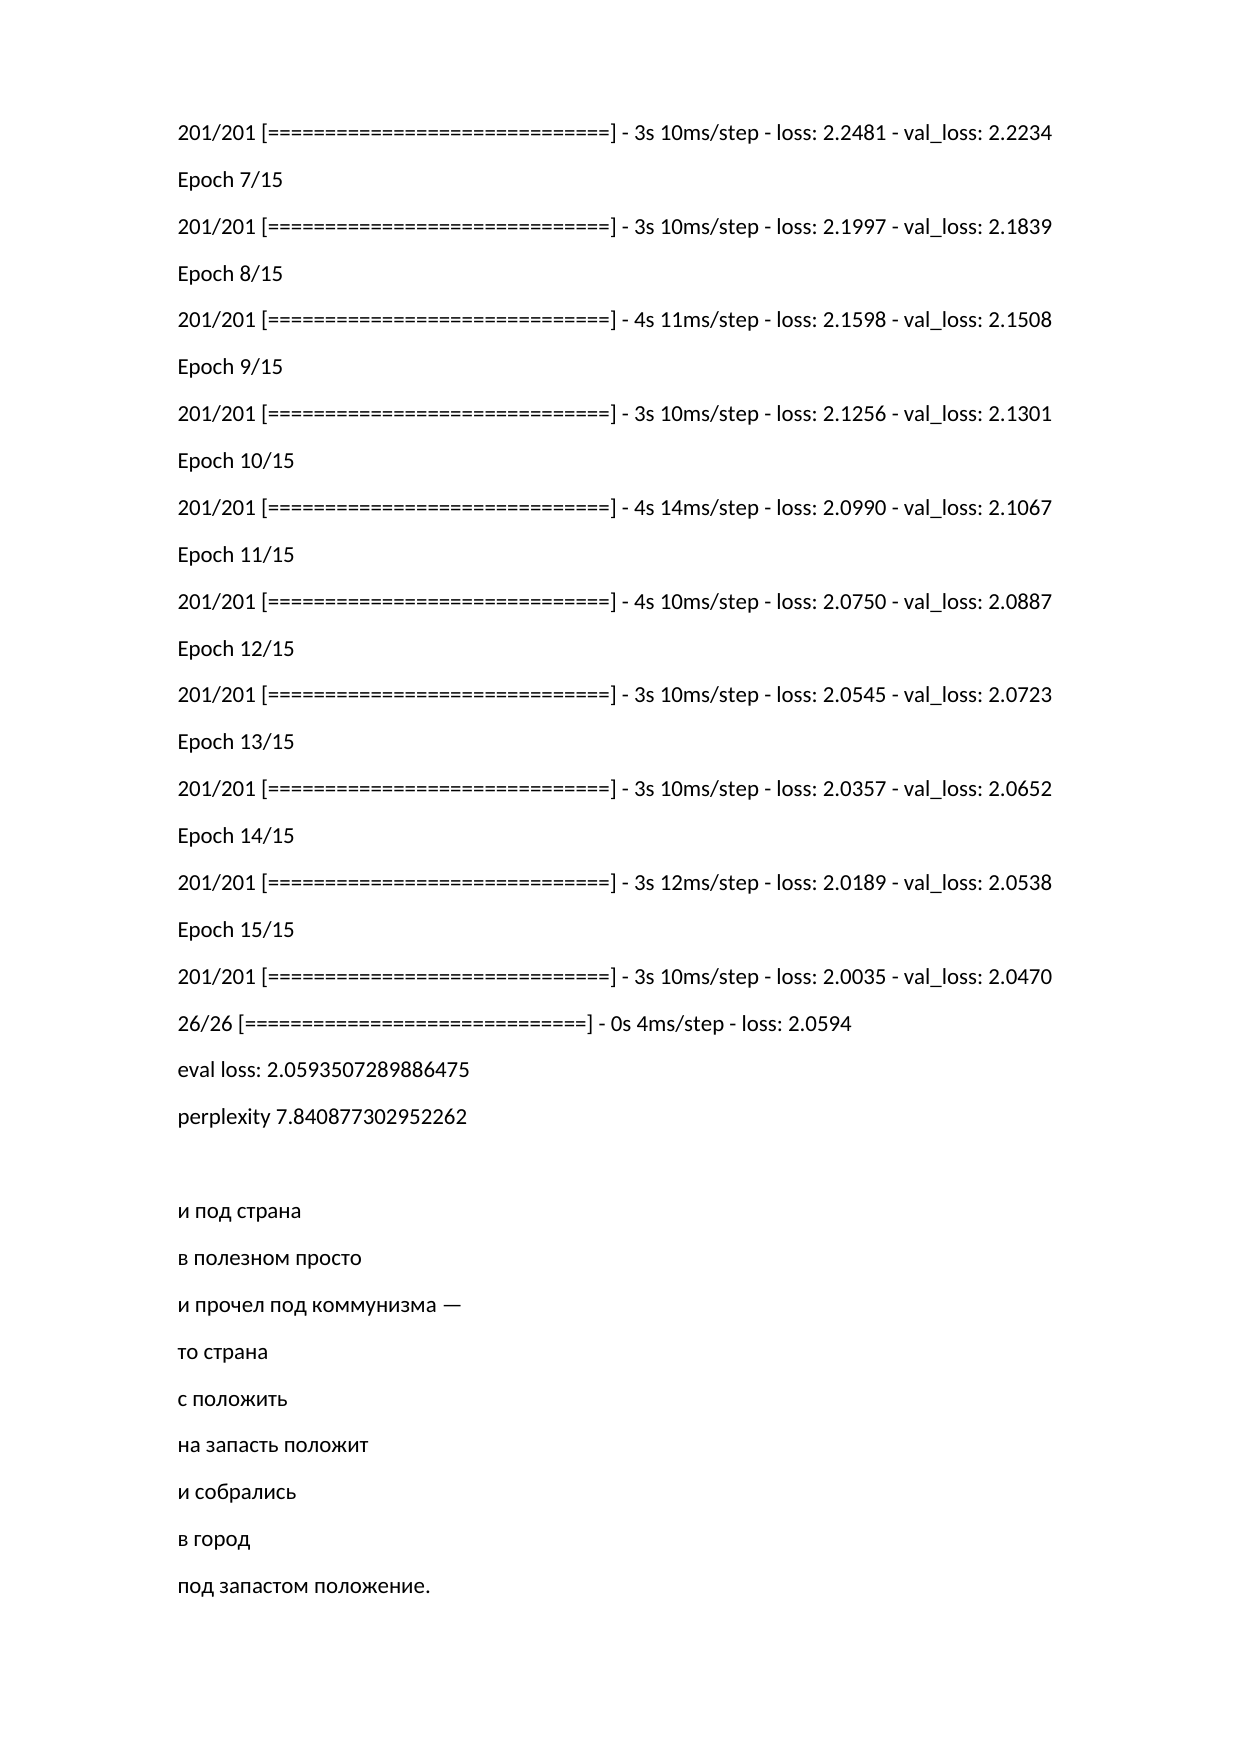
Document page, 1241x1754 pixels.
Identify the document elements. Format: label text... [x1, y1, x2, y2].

text Epoch 9/15 [177, 352, 1152, 381]
text 201/201 [==============================] - 4s 14ms/step - loss: 2.0990 - val_loss: 2.1067 [177, 493, 1152, 521]
text в полезном просто [177, 1243, 1152, 1271]
text 26/26 [==============================] - 0s 4ms/step - loss: 2.0594 [177, 1009, 1152, 1037]
text 201/201 [==============================] - 3s 10ms/step - loss: 2.1256 - val_loss: 2.1301 [177, 399, 1152, 427]
text Epoch 12/15 [177, 634, 1152, 662]
text Epoch 11/15 [177, 540, 1152, 568]
text 201/201 [==============================] - 4s 11ms/step - loss: 2.1598 - val_loss: 2.1508 [177, 306, 1152, 334]
text 201/201 [==============================] - 4s 10ms/step - loss: 2.0750 - val_loss: 2.0887 [177, 587, 1152, 615]
text 201/201 [==============================] - 3s 12ms/step - loss: 2.0189 - val_loss: 2.0538 [177, 868, 1152, 896]
text 201/201 [==============================] - 3s 10ms/step - loss: 2.0545 - val_loss: 2.0723 [177, 681, 1152, 709]
text Epoch 10/15 [177, 446, 1152, 474]
text 201/201 [==============================] - 3s 10ms/step - loss: 2.2481 - val_loss: 2.2234 [177, 118, 1152, 146]
text 201/201 [==============================] - 3s 10ms/step - loss: 2.1997 - val_loss: 2.1839 [177, 212, 1152, 240]
text и собрались [177, 1477, 1152, 1506]
text Epoch 8/15 [177, 259, 1152, 287]
text с положить [177, 1384, 1152, 1412]
text Epoch 14/15 [177, 821, 1152, 849]
text и под страна [177, 1196, 1152, 1224]
text eval loss: 2.0593507289886475 [177, 1056, 1152, 1084]
text 201/201 [==============================] - 3s 10ms/step - loss: 2.0035 - val_loss: 2.0470 [177, 962, 1152, 990]
text Epoch 13/15 [177, 727, 1152, 756]
text то страна [177, 1337, 1152, 1365]
text и прочел под коммунизма — [177, 1290, 1152, 1318]
text Epoch 7/15 [177, 165, 1152, 193]
text на запасть положит [177, 1431, 1152, 1459]
text perplexity 7.840877302952262 [177, 1102, 1152, 1131]
text под запастом положение. [177, 1571, 1152, 1599]
text Epoch 15/15 [177, 915, 1152, 943]
text 201/201 [==============================] - 3s 10ms/step - loss: 2.0357 - val_loss: 2.0652 [177, 774, 1152, 802]
text в город [177, 1524, 1152, 1552]
